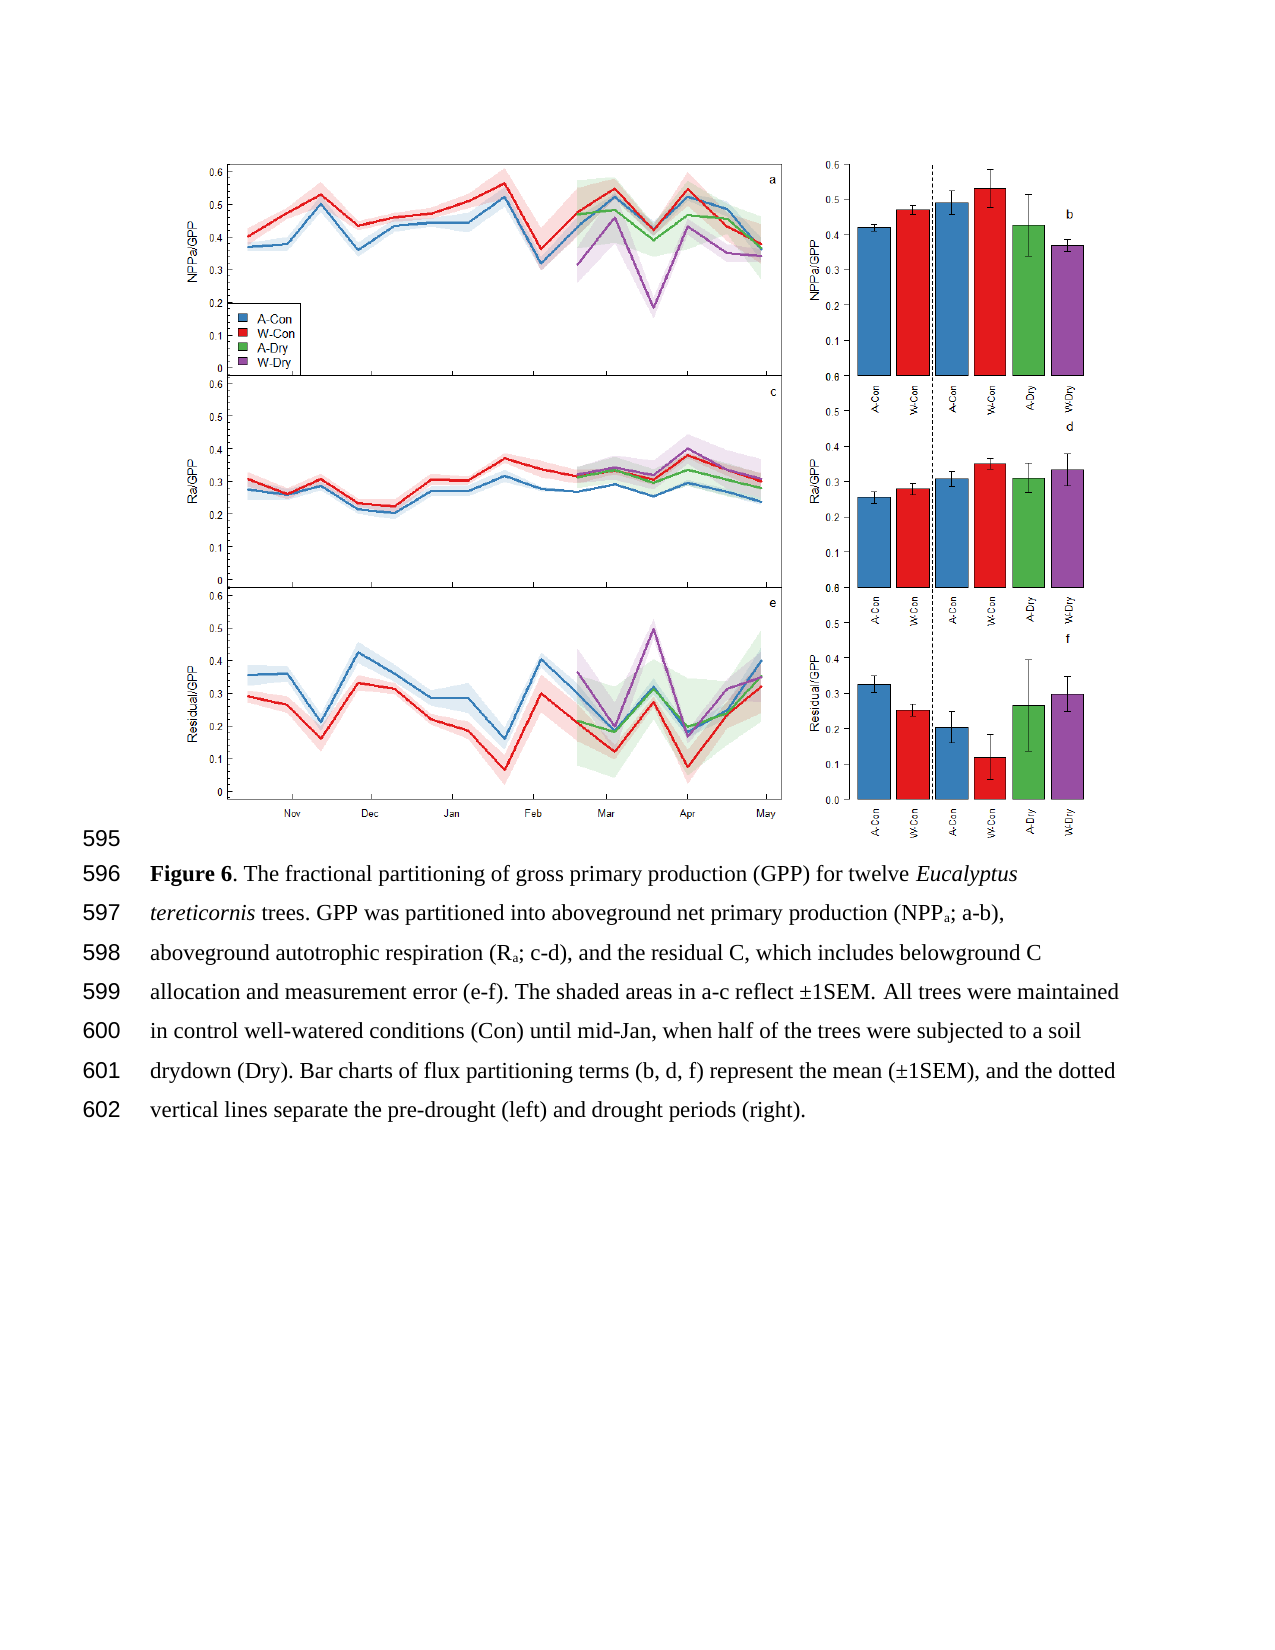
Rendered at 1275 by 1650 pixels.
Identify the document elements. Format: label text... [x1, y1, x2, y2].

text Figure 6. The fractional partitioning of gross primary production (GPP) for twelve Eucalyptus tereticornis trees. GPP was partitioned into aboveground net primary production (NPPa; a-b), aboveground autotrophic respiration (Ra; c-d), and the residual C, which includes belowground C allocation and measurement error (e-f). The shaded areas in a-c reflect ±1SEM. All trees were maintained in control well-watered conditions (Con) until mid-Jan, when half of the trees were subjected to a soil drydown (Dry). Bar charts of flux partitioning terms (b, d, f) represent the mean (±1SEM), and the dotted vertical lines separate the pre-drought (left) and drought periods (right). [150, 860, 1125, 1123]
picture [150, 150, 1125, 847]
